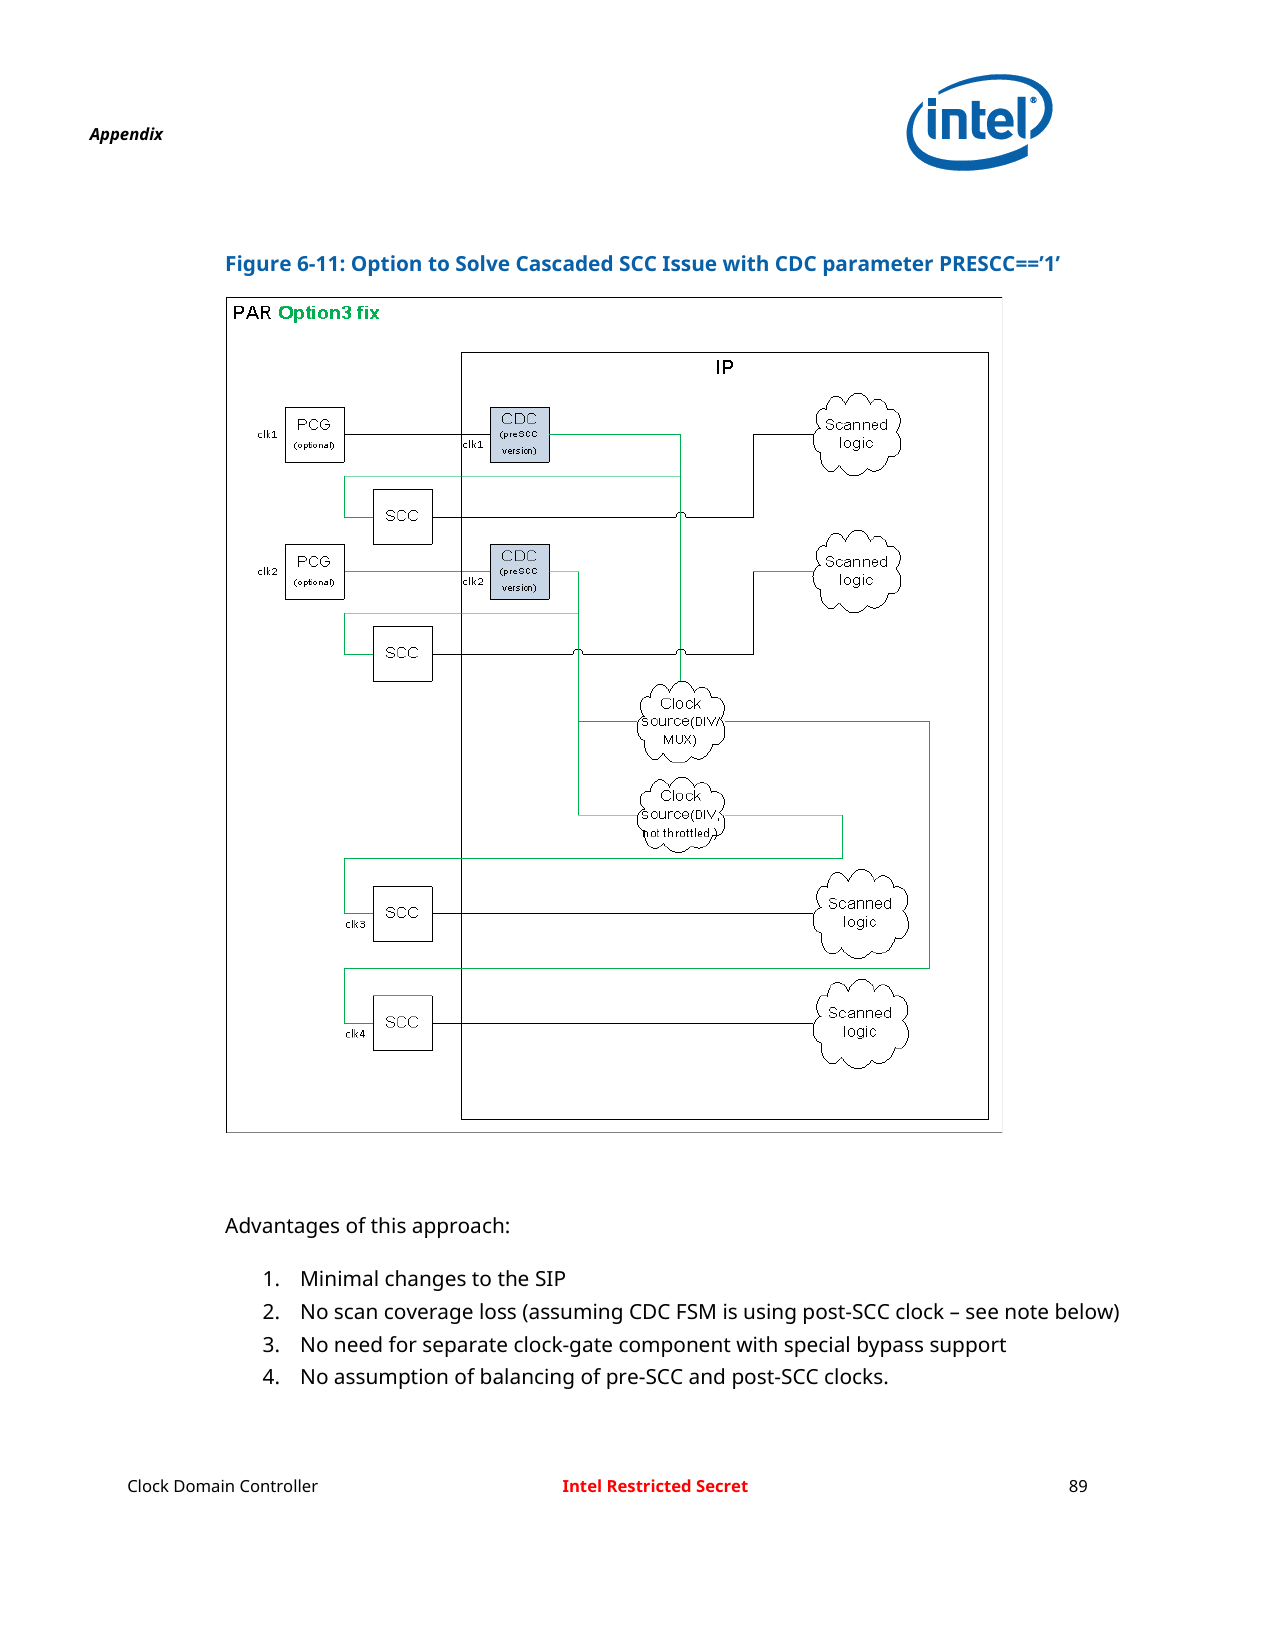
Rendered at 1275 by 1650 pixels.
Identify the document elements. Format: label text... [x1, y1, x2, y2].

list Minimal changes to the SIP [262, 1264, 1125, 1293]
text Advantages of this approach: [225, 1211, 1125, 1239]
picture [225, 297, 1003, 1133]
list No assumption of balancing of pre-SCC and post-SCC clocks. [262, 1362, 1125, 1391]
list No scan coverage loss (assuming CDC FSM is using post-SCC clock – see note below) [262, 1297, 1125, 1326]
list No need for separate clock-gate component with special bypass support [262, 1330, 1125, 1358]
